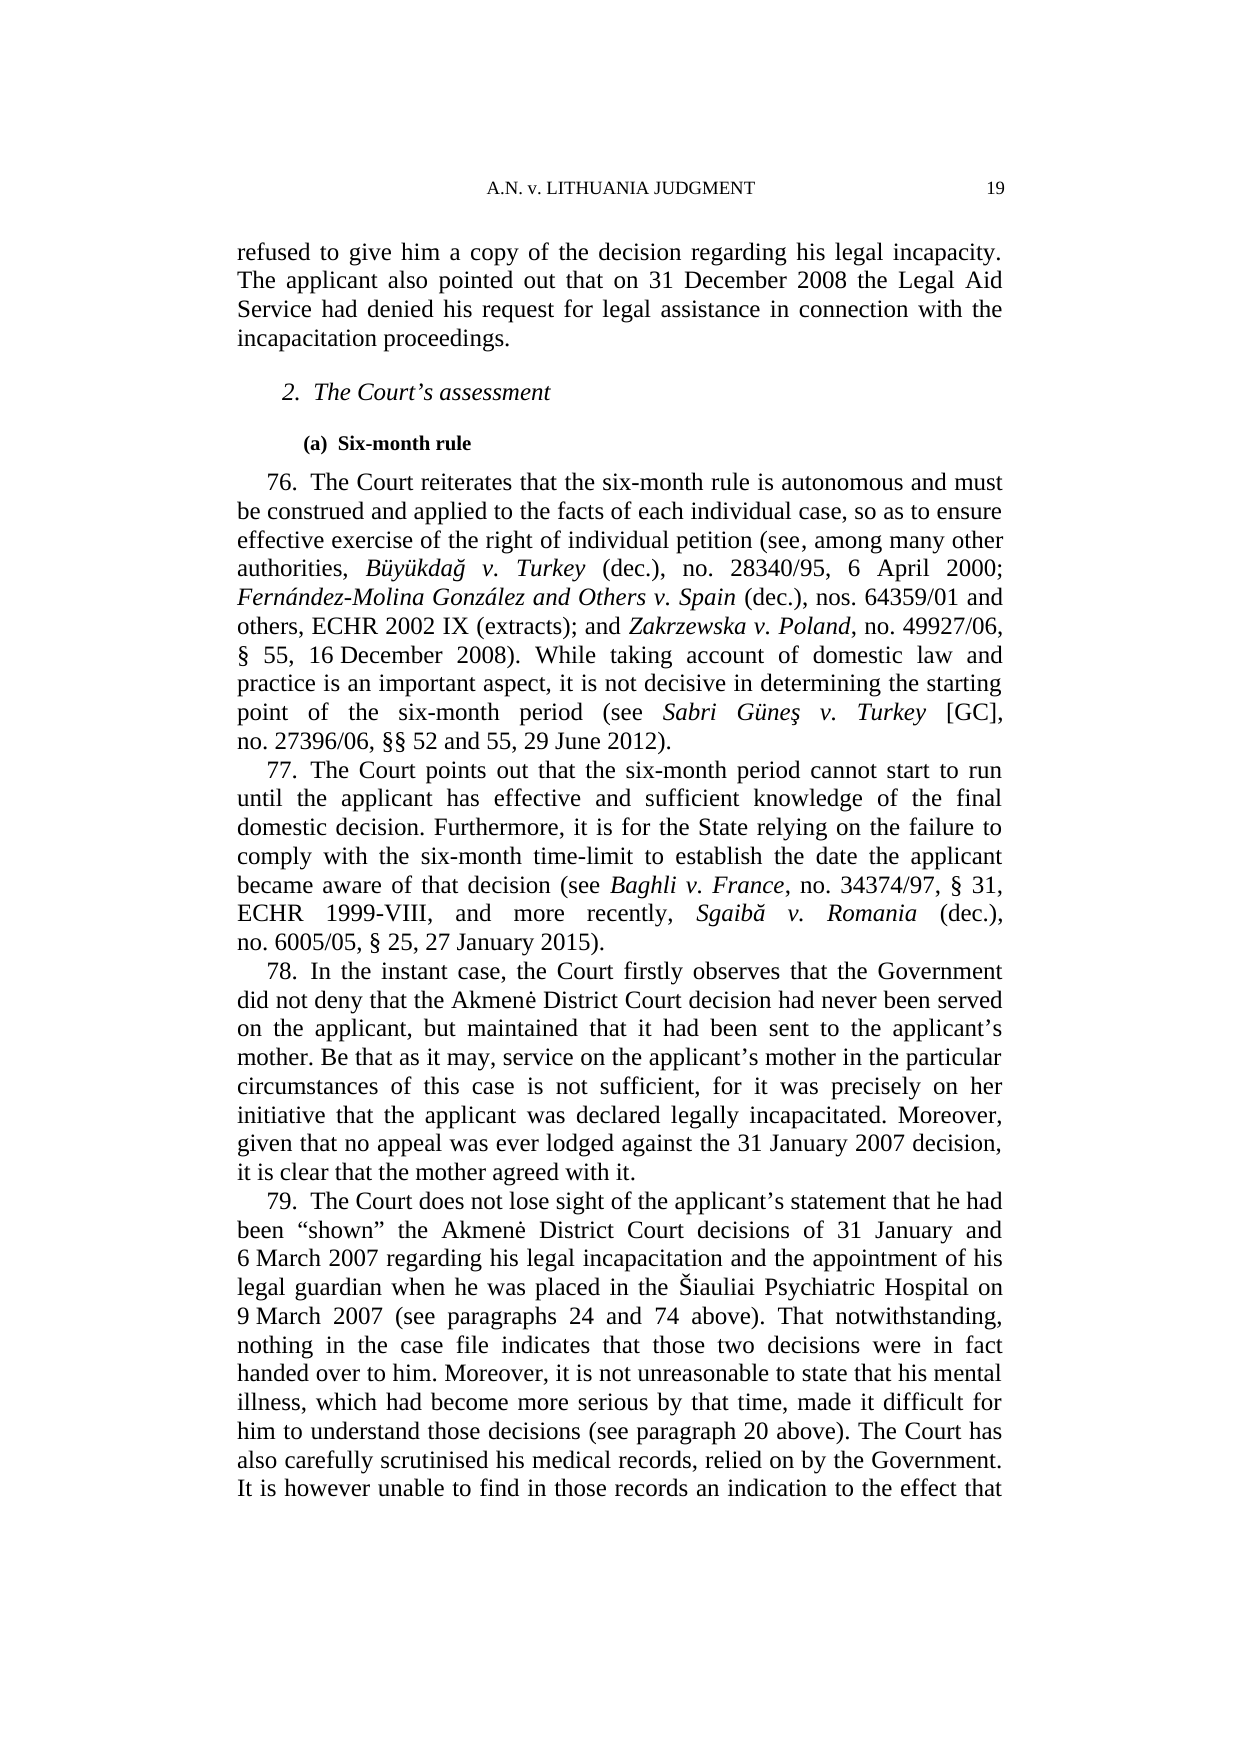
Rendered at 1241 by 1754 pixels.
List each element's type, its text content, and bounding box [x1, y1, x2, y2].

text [237, 237, 1003, 352]
text 78. In the instant case, the Court firstly observes that the Government did not deny that the Akmenė District Court decision had never been served on the applicant, but maintained that it had been sent to the applicant’s mother. Be that as it may, service on the applicant’s mother in the particular circumstances of this case is not sufficient, for it was precisely on her initiative that the applicant was declared legally incapacitated. Moreover, given that no appeal was ever lodged against the 31 January 2007 decision, it is clear that the mother agreed with it. [237, 956, 1003, 1186]
text 77. The Court points out that the six-month period cannot start to run until the applicant has effective and sufficient knowledge of the final domestic decision. Furthermore, it is for the State relying on the failure to comply with the six-month time-limit to establish the date the applicant became aware of that decision (see Baghli v. France, no. 34374/97, § 31, ECHR 1999-VIII, and more recently, Sgaibă v. Romania (dec.), no. 6005/05, § 25, 27 January 2015). [237, 755, 1003, 956]
subtitle 2. The Court’s assessment [282, 377, 1003, 406]
subtitle (a) Six-month rule [303, 431, 1003, 455]
text 76. The Court reiterates that the six-month rule is autonomous and must be construed and applied to the facts of each individual case, so as to ensure effective exercise of the right of individual petition (see, among many other authorities, Büyükdağ v. Turkey (dec.), no. 28340/95, 6 April 2000; Fernández-Molina González and Others v. Spain (dec.), nos. 64359/01 and others, ECHR 2002 IX (extracts); and Zakrzewska v. Poland, no. 49927/06, § 55, 16 December 2008). While taking account of domestic law and practice is an important aspect, it is not decisive in determining the starting point of the six-month period (see Sabri Güneş v. Turkey [GC], no. 27396/06, §§ 52 and 55, 29 June 2012). [237, 467, 1003, 755]
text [237, 1186, 1003, 1502]
